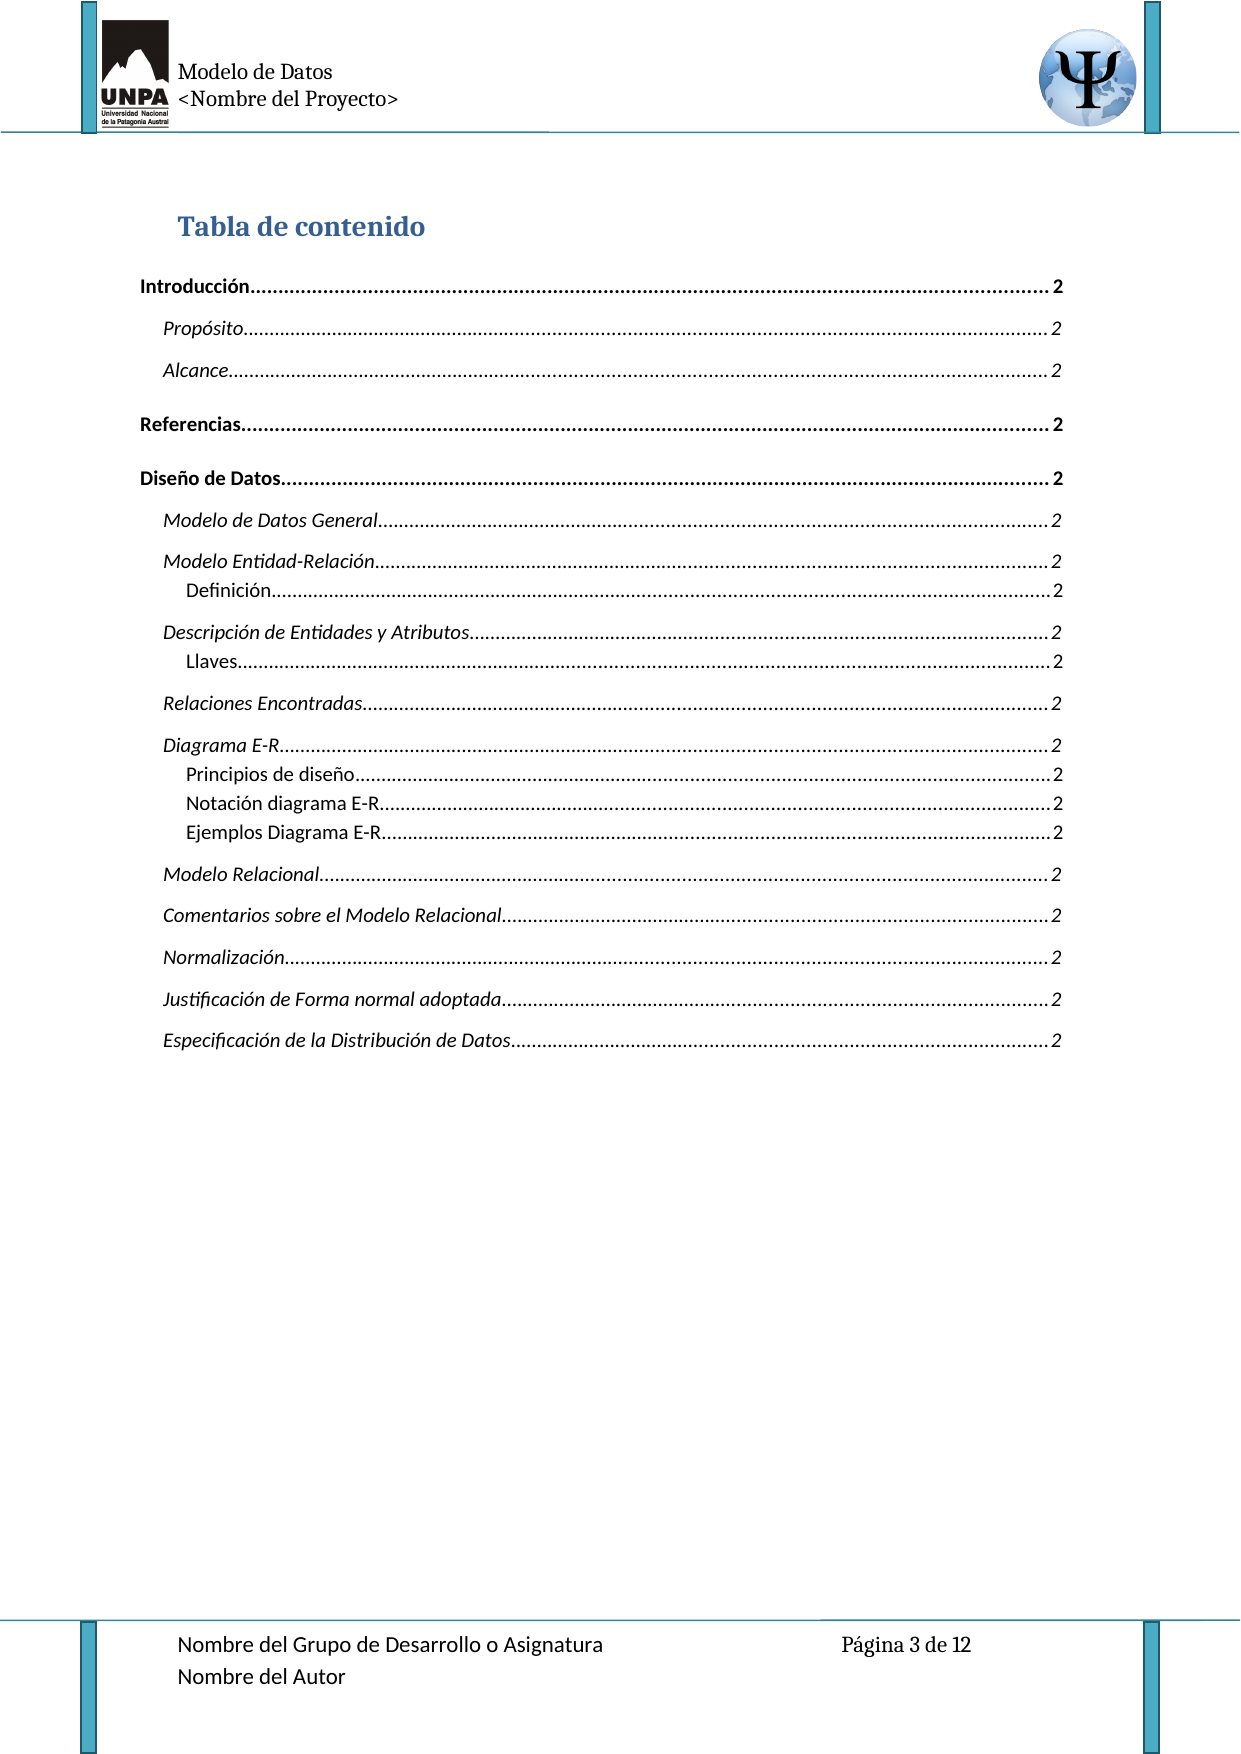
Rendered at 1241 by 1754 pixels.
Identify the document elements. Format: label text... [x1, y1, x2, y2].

text Ejemplos Diagrama E-R 2 [186, 819, 1063, 845]
text Diseño de Datos 2 [140, 465, 1063, 491]
text Modelo Relacional 2 [163, 861, 1063, 886]
text Diagrama E-R 2 [163, 732, 1063, 757]
text Justificación de Forma normal adoptada 2 [163, 986, 1063, 1011]
text Especificación de la Distribución de Datos 2 [163, 1028, 1063, 1053]
text Principios de diseño 2 [186, 761, 1063, 786]
picture [100, 18, 170, 129]
text Notación diagrama E-R 2 [186, 790, 1063, 816]
text Definición 2 [186, 578, 1063, 603]
text Llaves 2 [186, 648, 1063, 674]
text Relaciones Encontradas 2 [163, 690, 1063, 716]
text Descripción de Entidades y Atributos 2 [163, 619, 1063, 645]
picture [1032, 22, 1143, 133]
text Normalización 2 [163, 944, 1063, 970]
text Modelo Entidad-Relación 2 [163, 548, 1063, 574]
text Comentarios sobre el Modelo Relacional 2 [163, 903, 1063, 928]
text Referencias 2 [140, 411, 1063, 436]
text Propósito 2 [163, 315, 1063, 341]
text Introducción 2 [140, 273, 1063, 299]
text Tabla de contenido [177, 210, 1063, 243]
text Modelo de Datos General 2 [163, 507, 1063, 532]
text Alcance 2 [163, 357, 1063, 382]
